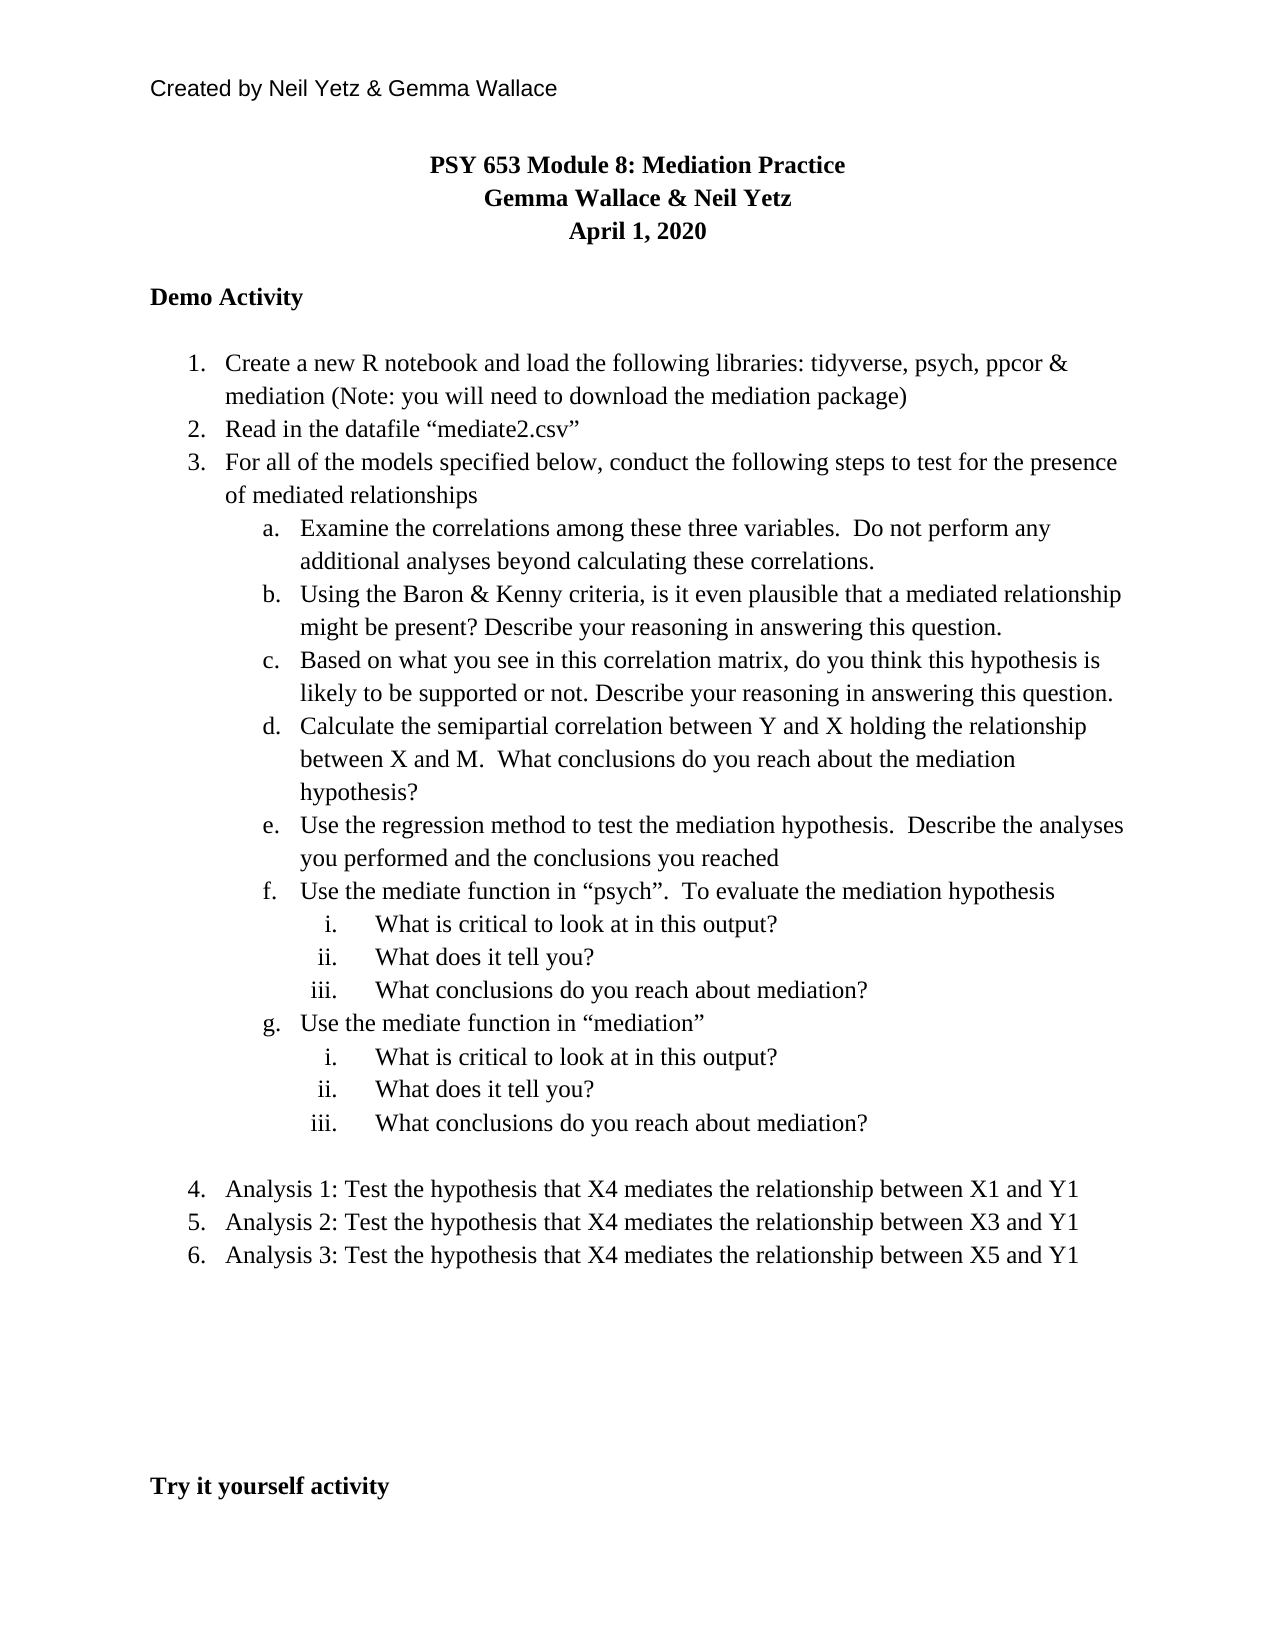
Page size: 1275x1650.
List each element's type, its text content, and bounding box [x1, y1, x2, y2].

list What does it tell you? [337, 1074, 1125, 1103]
list For all of the models specified below, conduct the following steps to test for the presence of mediated relationships [187, 447, 1125, 509]
text PSY 653 Module 8: Mediation Practice [150, 150, 1125, 179]
text Gemma Wallace & Neil Yetz [150, 183, 1125, 212]
list What is critical to look at in this output? [337, 1042, 1125, 1070]
list What conclusions do you reach about mediation? [337, 1108, 1125, 1136]
text April 1, 2020 [150, 216, 1125, 245]
list Using the Baron & Kenny criteria, is it even plausible that a mediated relationship might be present? Describe your reasoning in answering this question. [262, 579, 1125, 641]
list Use the regression method to test the mediation hypothesis. Describe the analyses you performed and the conclusions you reached [262, 810, 1125, 872]
list Use the mediate function in “mediation” [262, 1008, 1125, 1037]
list What is critical to look at in this output? [337, 909, 1125, 938]
list Create a new R notebook and load the following libraries: tidyverse, psych, ppcor & mediation (Note: you will need to download the mediation package) [187, 348, 1125, 410]
list Based on what you see in this correlation matrix, do you think this hypothesis is likely to be supported or not. Describe your reasoning in answering this question. [262, 645, 1125, 707]
list Use the mediate function in “psych”. To evaluate the mediation hypothesis [262, 876, 1125, 905]
list Analysis 1: Test the hypothesis that X4 mediates the relationship between X1 and Y1 [187, 1174, 1125, 1202]
list Read in the datafile “mediate2.csv” [187, 414, 1125, 443]
list What conclusions do you reach about mediation? [337, 976, 1125, 1004]
list Calculate the semipartial correlation between Y and X holding the relationship between X and M. What conclusions do you reach about the mediation hypothesis? [262, 711, 1125, 806]
list Analysis 3: Test the hypothesis that X4 mediates the relationship between X5 and Y1 [187, 1240, 1125, 1268]
list Analysis 2: Test the hypothesis that X4 mediates the relationship between X3 and Y1 [187, 1207, 1125, 1235]
list What does it tell you? [337, 942, 1125, 971]
text Demo Activity [150, 282, 1125, 311]
text Try it yourself activity [150, 1471, 1125, 1499]
list Examine the correlations among these three variables. Do not perform any additional analyses beyond calculating these correlations. [262, 513, 1125, 575]
